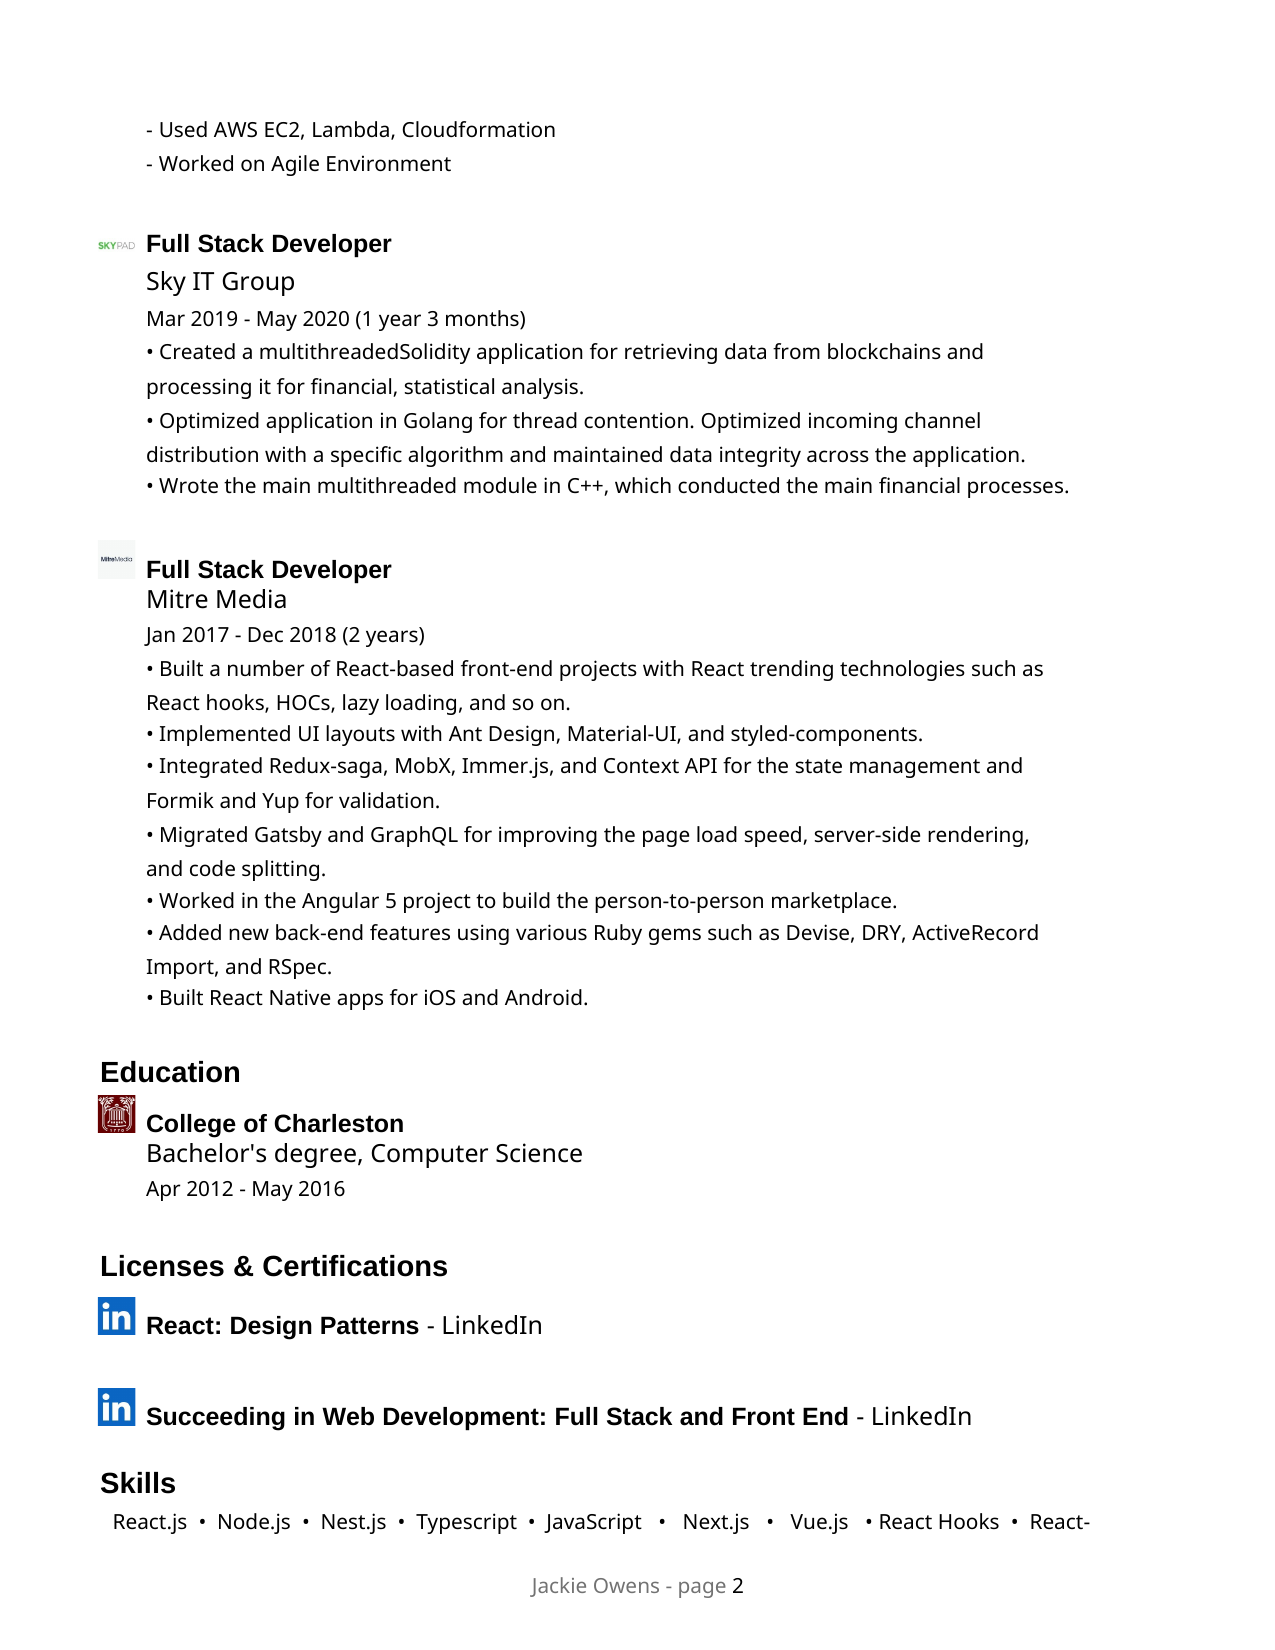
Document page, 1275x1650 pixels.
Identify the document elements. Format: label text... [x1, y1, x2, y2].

subtitle Skills [100, 1466, 1144, 1499]
text Apr 2012 - May 2016 [146, 1174, 1144, 1203]
list Wrote the main multithreaded module in C++, which conducted the main financial processes. [146, 475, 1144, 499]
list Worked in the Angular 5 project to build the person-to-person marketplace. [146, 889, 1144, 913]
subtitle Licenses & Certifications [100, 1249, 1144, 1283]
picture [97, 1388, 136, 1426]
list Migrated Gatsby and GraphQL for improving the page load speed, server-side rendering, and code splitting. [146, 820, 1069, 883]
subtitle Mitre Media [146, 586, 1144, 614]
text Mar 2019 - May 2020 (1 year 3 months) [146, 304, 1144, 332]
list Created a multithreadedSolidity application for retrieving data from blockchains and processing it for financial, statistical analysis. [146, 337, 1078, 400]
subtitle Full Stack Developer [98, 549, 1144, 586]
text React: Design Patterns - LinkedIn [98, 1297, 1144, 1342]
list Used AWS EC2, Lambda, Cloudformation [146, 115, 1144, 143]
picture [97, 1297, 136, 1335]
subtitle Education [100, 1055, 1144, 1088]
list Built React Native apps for iOS and Android. [146, 987, 1144, 1011]
list Optimized application in Golang for thread contention. Optimized incoming channel distribution with a specific algorithm and maintained data integrity across the application. [146, 406, 1089, 469]
list Integrated Redux-saga, MobX, Immer.js, and Context API for the state management and Formik and Yup for validation. [146, 751, 1084, 814]
subtitle Bachelor's degree, Computer Science [146, 1140, 1144, 1168]
list Built a number of React-based front-end projects with React trending technologies such as React hooks, HOCs, lazy loading, and so on. [146, 654, 1051, 716]
subtitle Full Stack Developer [146, 228, 1144, 257]
picture [97, 540, 136, 579]
picture [97, 238, 136, 252]
text Succeeding in Web Development: Full Stack and Front End - LinkedIn [98, 1388, 1144, 1433]
text Jan 2017 - Dec 2018 (2 years) [146, 620, 1144, 648]
subtitle College of Charleston [98, 1103, 1144, 1140]
list Added new back-end features using various Ruby gems such as Devise, DRY, ActiveRecord Import, and RSpec. [146, 918, 1083, 981]
picture [97, 1095, 136, 1133]
list Implemented UI layouts with Ant Design, Material-UI, and styled-components. [146, 722, 1144, 746]
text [112, 1507, 1134, 1535]
list Worked on Agile Environment [146, 149, 1144, 177]
subtitle Sky IT Group [146, 263, 1144, 298]
